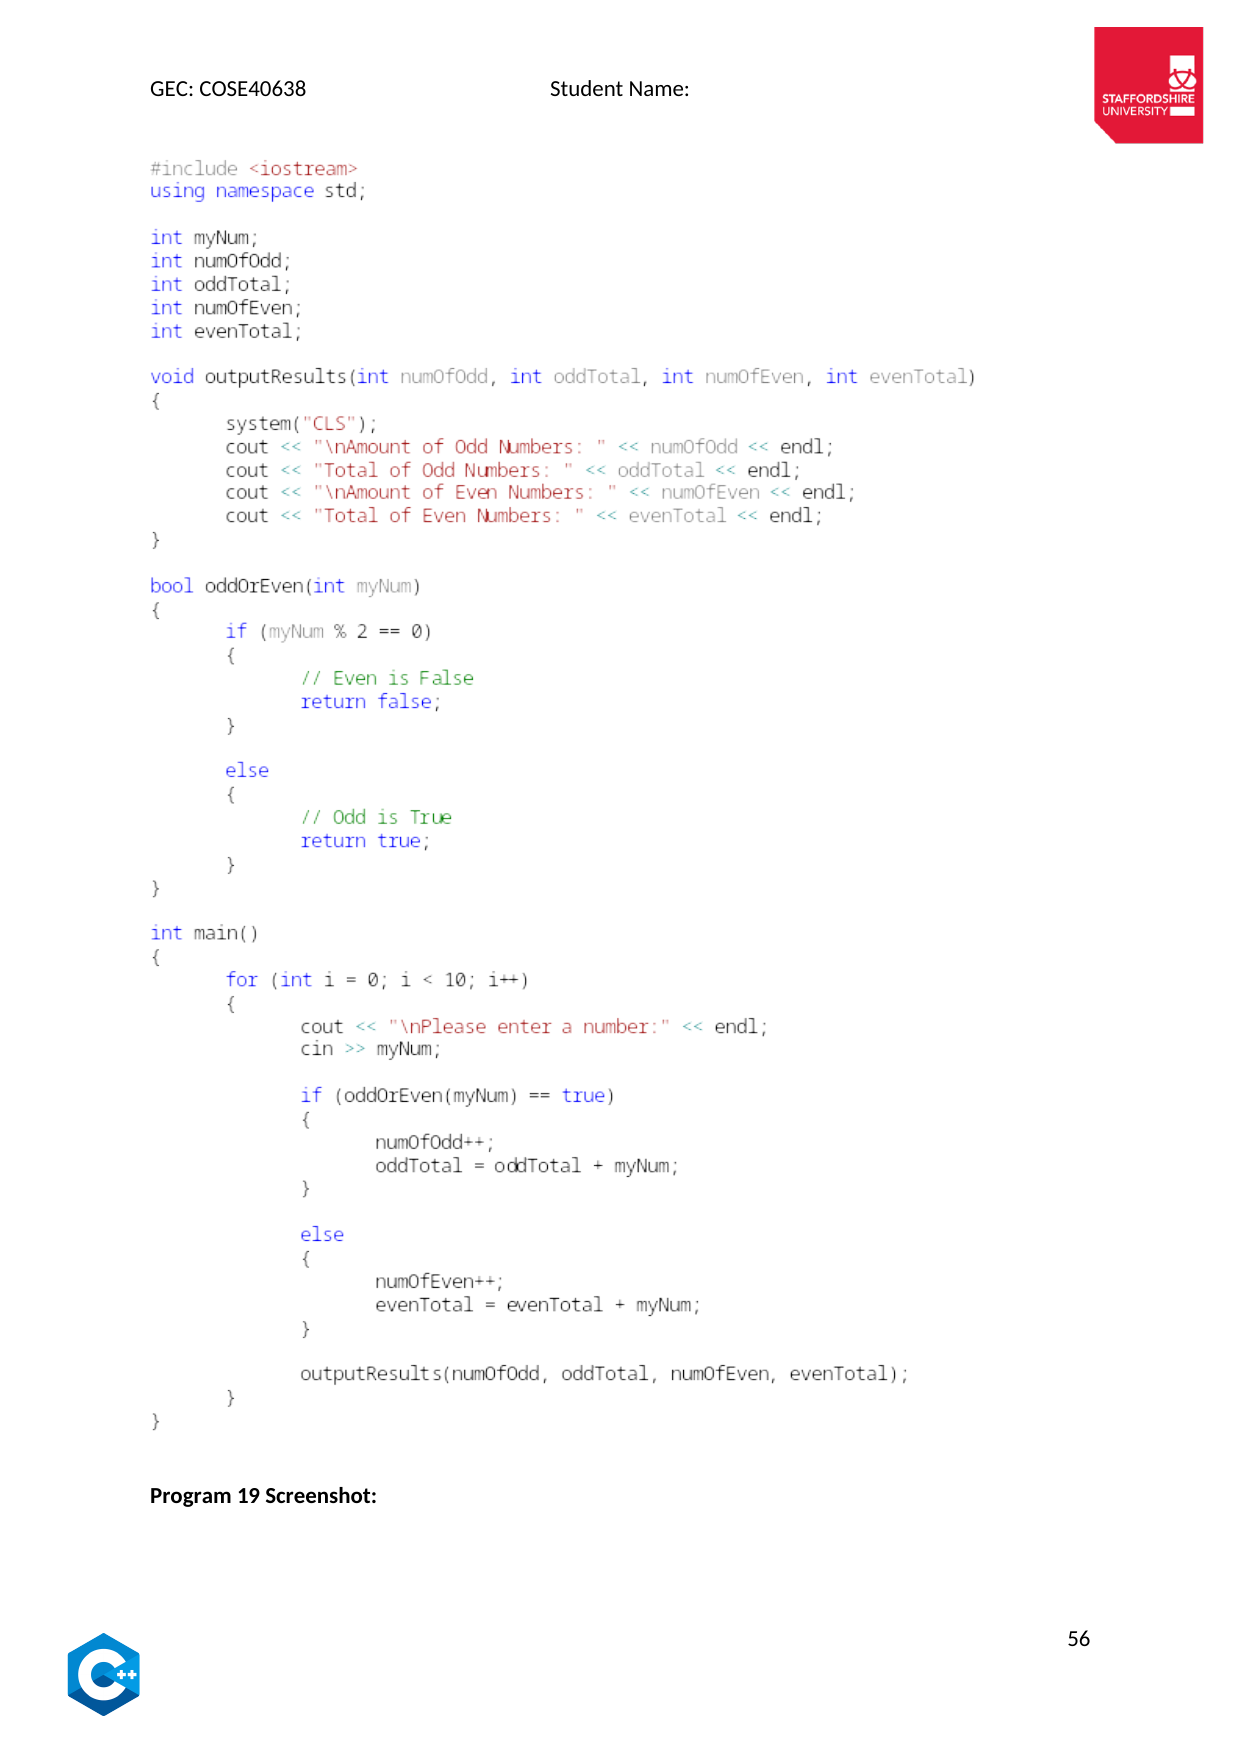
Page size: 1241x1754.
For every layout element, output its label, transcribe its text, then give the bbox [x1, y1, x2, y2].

text Program 19 Screenshot: [150, 1481, 1090, 1509]
picture [1088, 27, 1209, 148]
picture [53, 1633, 150, 1716]
